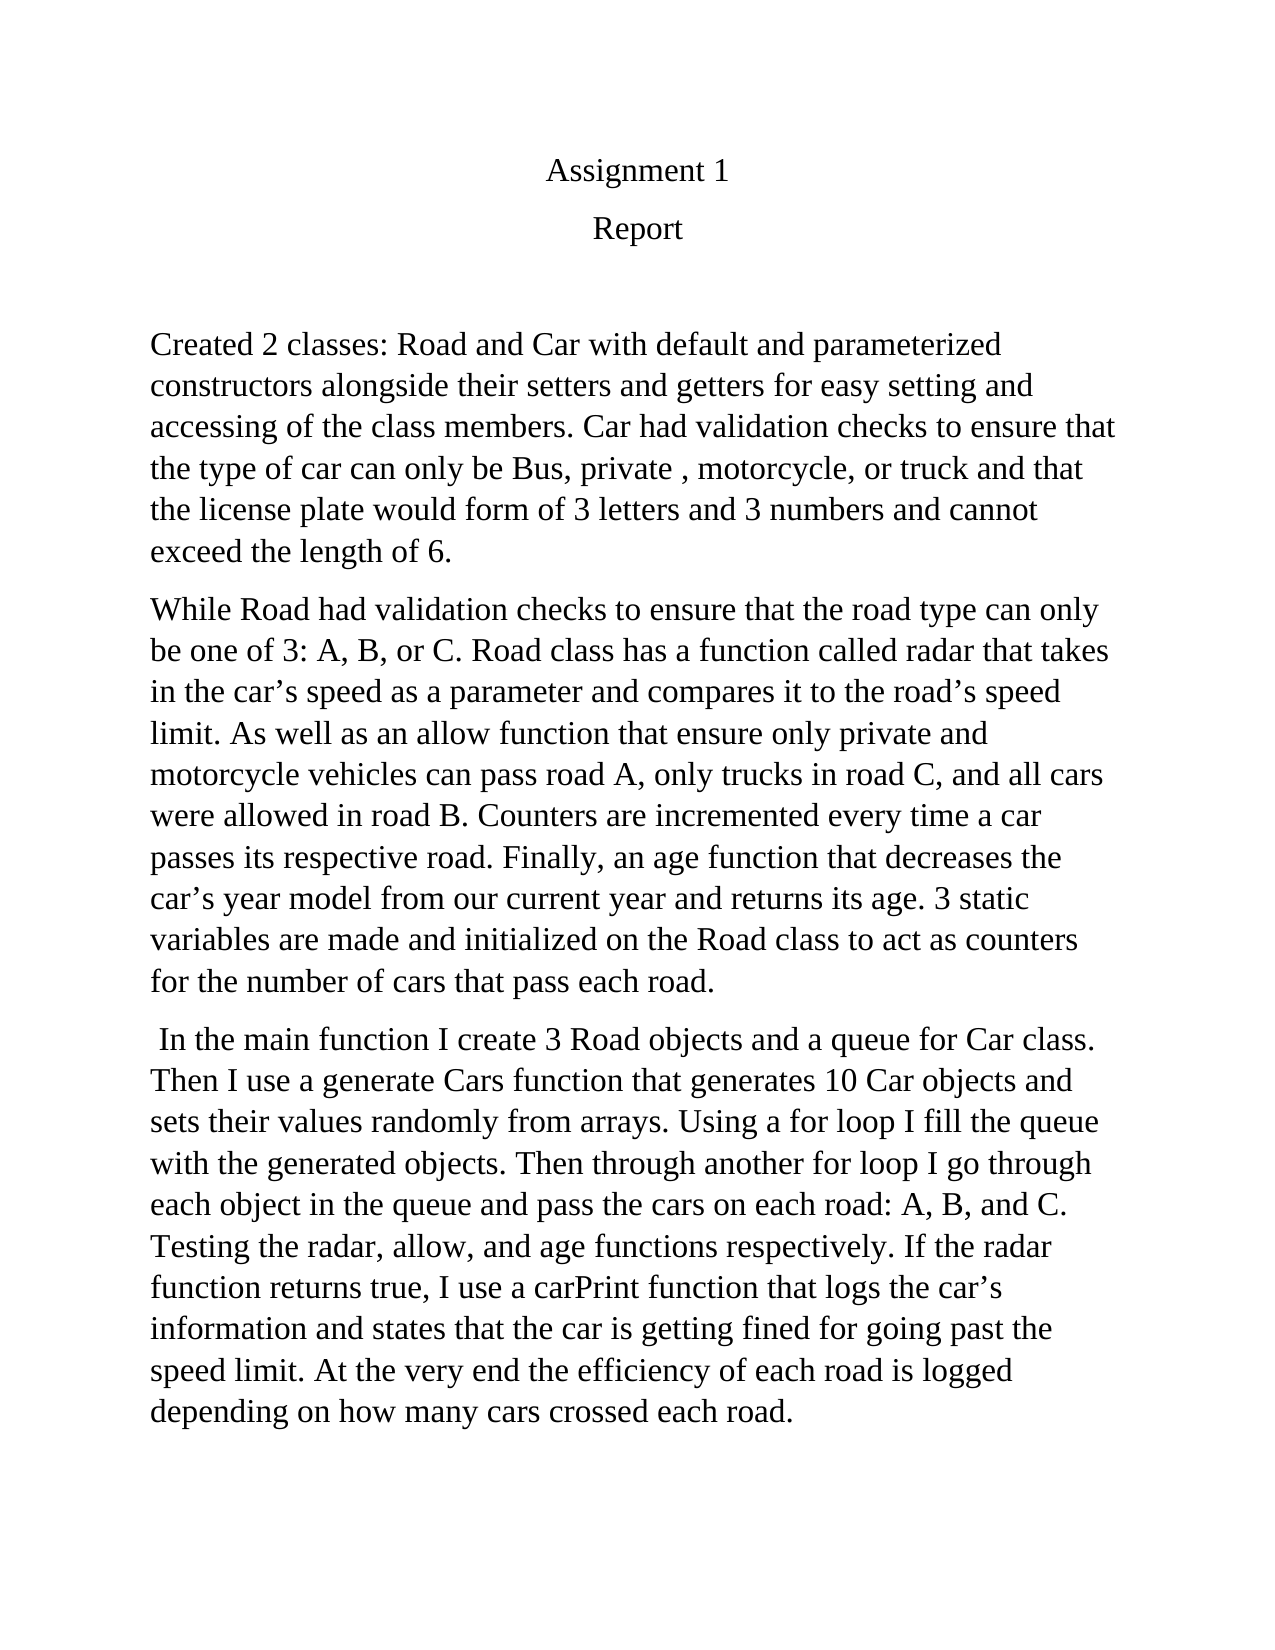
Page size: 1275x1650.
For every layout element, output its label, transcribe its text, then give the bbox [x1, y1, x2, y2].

text Assignment 1 [150, 150, 1125, 188]
text In the main function I create 3 Road objects and a queue for Car class. Then I use a generate Cars function that generates 10 Car objects and sets their values randomly from arrays. Using a for loop I fill the queue with the generated objects. Then through another for loop I go through each object in the queue and pass the cars on each road: A, B, and C. Testing the radar, allow, and age functions respectively. If the radar function returns true, I use a carPrint function that logs the car’s information and states that the car is getting fined for going past the speed limit. At the very end the efficiency of each road is logged depending on how many cars crossed each road. [150, 1019, 1125, 1429]
text While Road had validation checks to ensure that the road type can only be one of 3: A, B, or C. Road class has a function called radar that takes in the car’s speed as a parameter and compares it to the road’s speed limit. As well as an allow function that ensure only private and motorcycle vehicles can pass road A, only trucks in road C, and all cars were allowed in road B. Counters are incremented every time a car passes its respective road. Finally, an age function that decreases the car’s year model from our current year and returns its age. 3 static variables are made and initialized on the Road class to act as counters for the number of cars that pass each road. [150, 589, 1125, 999]
text Report [150, 208, 1125, 246]
text Created 2 classes: Road and Car with default and parameterized constructors alongside their setters and getters for easy setting and accessing of the class members. Car had validation checks to ensure that the type of car can only be Bus, private , motorcycle, or truck and that the license plate would form of 3 letters and 3 numbers and cannot exceed the length of 6. [150, 324, 1125, 569]
